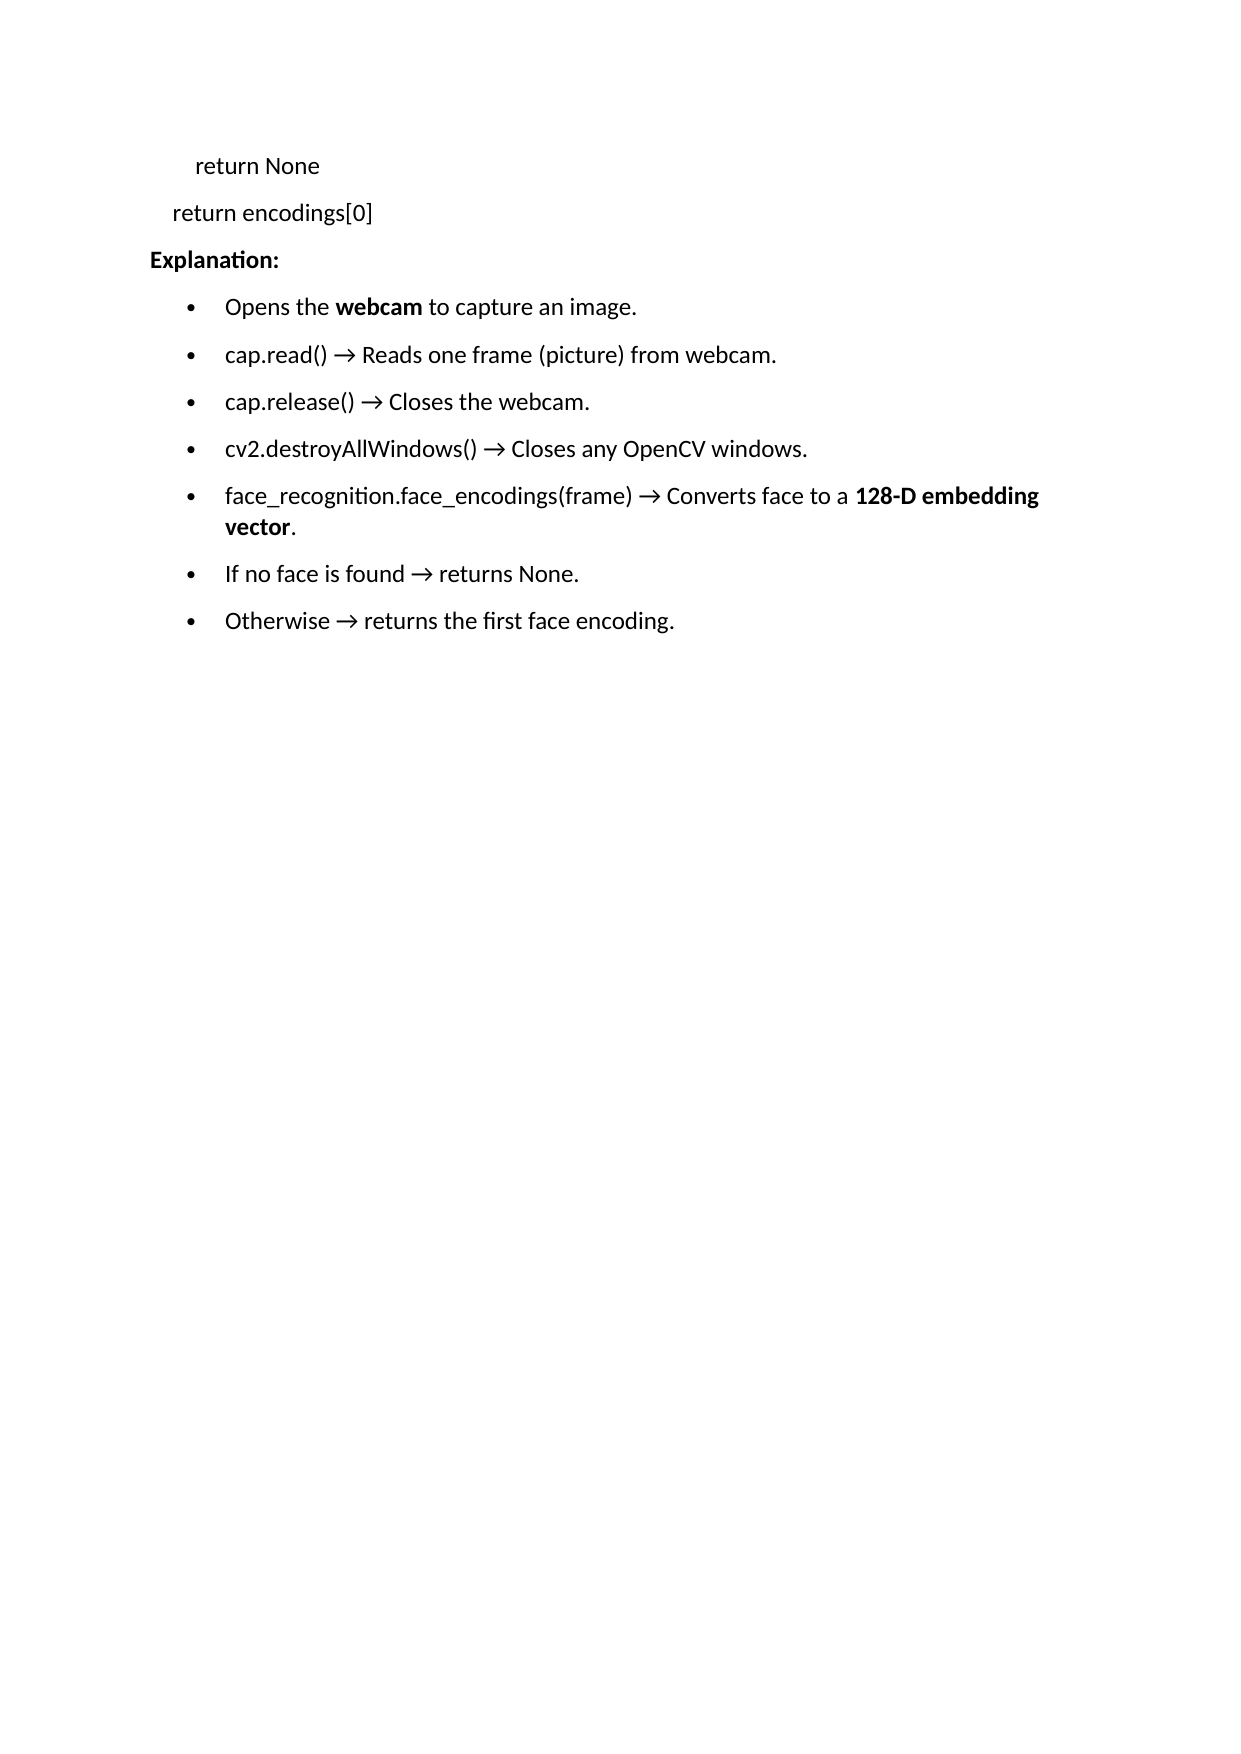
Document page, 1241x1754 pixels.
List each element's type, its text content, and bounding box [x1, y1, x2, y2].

text return encodings[0] [150, 197, 1090, 228]
list face_recognition.face_encodings(frame) → Converts face to a 128-D embedding vector. [187, 480, 1090, 541]
list cap.release() → Closes the webcam. [187, 386, 1090, 416]
list cap.read() → Reads one frame (picture) from webcam. [187, 339, 1090, 369]
list Otherwise → returns the first face encoding. [187, 605, 1090, 636]
text return None [150, 150, 1090, 181]
list If no face is found → returns None. [187, 558, 1090, 588]
list Opens the webcam to capture an image. [187, 292, 1090, 322]
text Explanation: [150, 244, 1090, 275]
list cv2.destroyAllWindows() → Closes any OpenCV windows. [187, 433, 1090, 464]
